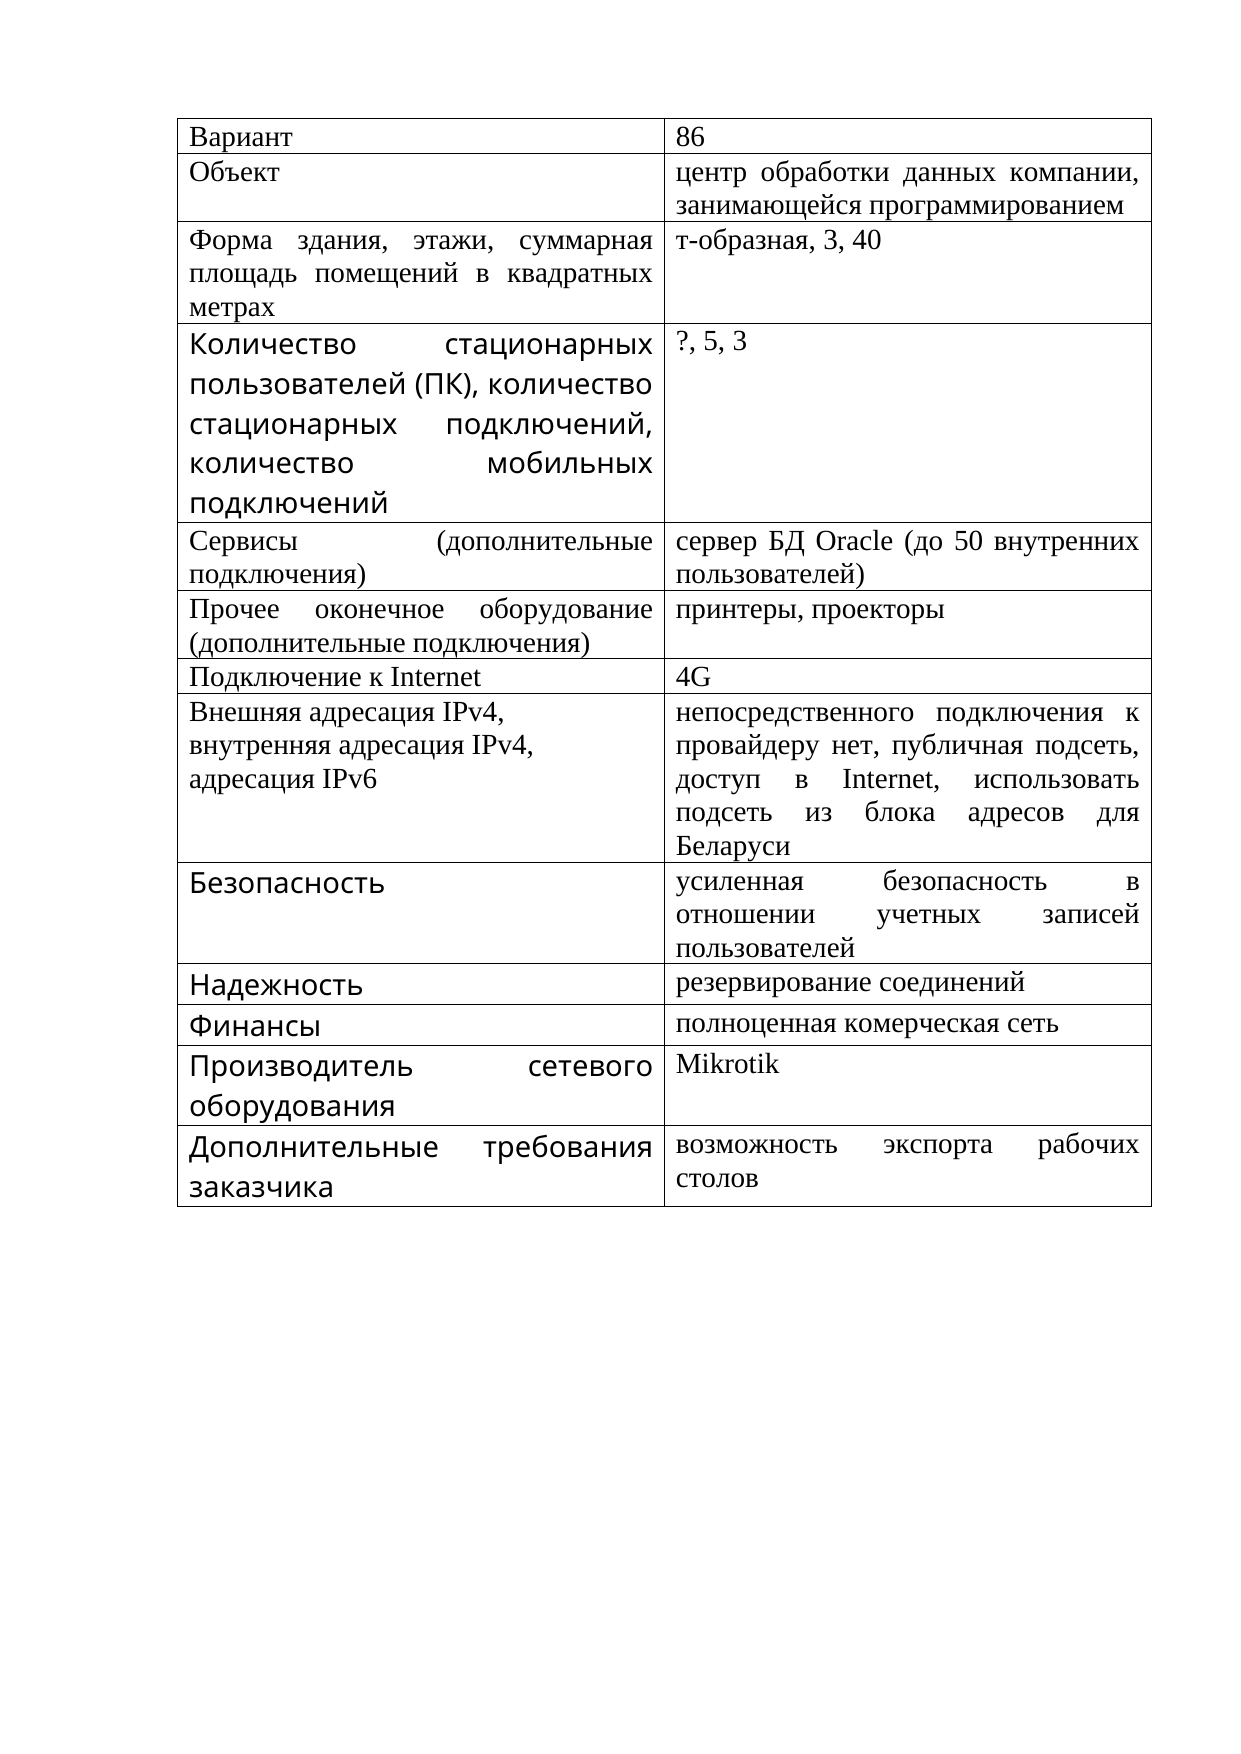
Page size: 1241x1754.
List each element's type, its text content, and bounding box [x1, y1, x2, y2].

table_cell Внешняя адресация IPv4, внутренняя адресация IPv4, адресация IPv6 [178, 694, 664, 862]
table_cell резервирование соединений [665, 964, 1151, 1004]
table_cell Надежность [178, 964, 664, 1004]
table_cell Количество стационарных пользователей (ПК), количество стационарных подключений, количество мобильных подключений [178, 324, 664, 522]
table_header Вариант [178, 119, 664, 153]
table_cell Форма здания, этажи, суммарная площадь помещений в квадратных метрах [178, 222, 664, 322]
table_cell полноценная комерческая сеть [665, 1005, 1151, 1045]
table_cell сервер БД Oracle (до 50 внутренних пользователей) [665, 523, 1151, 590]
table_cell Прочее оконечное оборудование (дополнительные подключения) [178, 591, 664, 658]
table_cell центр обработки данных компании, занимающейся программированием [665, 154, 1151, 221]
table_cell возможность экспорта рабочих столов [665, 1126, 1151, 1206]
table_cell Подключение к Internet [178, 659, 664, 693]
table_cell Производитель сетевого оборудования [178, 1046, 664, 1125]
table_cell Финансы [178, 1005, 664, 1045]
table_cell непосредственного подключения к провайдеру нет, публичная подсеть, доступ в Internet, использовать подсеть из блока адресов для Беларуси [665, 694, 1151, 862]
table_cell Безопасность [178, 863, 664, 963]
table_cell 4G [665, 659, 1151, 693]
table_cell Дополнительные требования заказчика [178, 1126, 664, 1206]
table_cell Сервисы (дополнительные подключения) [178, 523, 664, 590]
table_cell принтеры, проекторы [665, 591, 1151, 658]
table_cell усиленная безопасность в отношении учетных записей пользователей [665, 863, 1151, 963]
table_cell Mikrotik [665, 1046, 1151, 1125]
table_cell ?, 5, 3 [665, 324, 1151, 522]
table_cell т-образная, 3, 40 [665, 222, 1151, 322]
table_cell Объект [178, 154, 664, 221]
table_header 86 [665, 119, 1151, 153]
